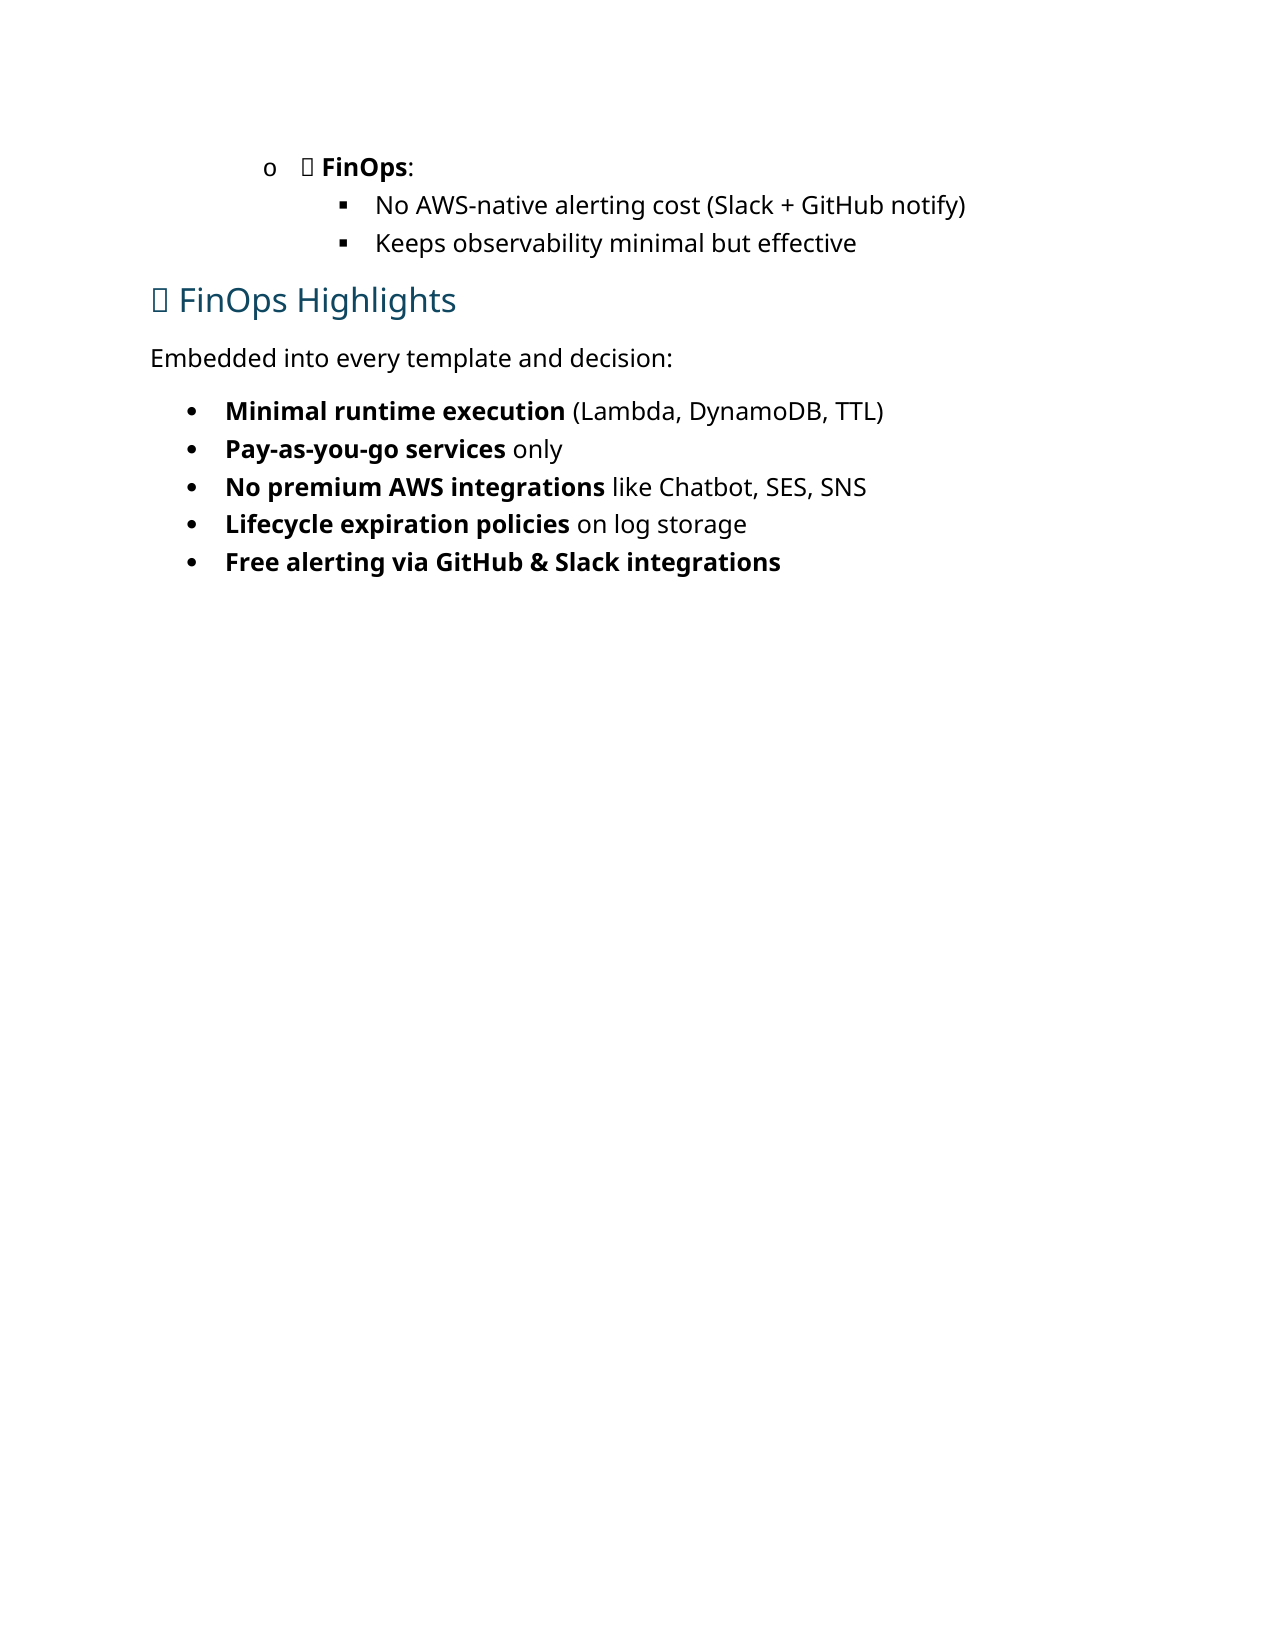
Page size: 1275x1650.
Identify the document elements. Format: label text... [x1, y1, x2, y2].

list Keeps observability minimal but effective [337, 226, 1125, 260]
list Pay-as-you-go services only [187, 431, 1125, 465]
text Embedded into every template and decision: [150, 341, 1125, 375]
subtitle ✅ FinOps Highlights [150, 277, 1125, 322]
list No premium AWS integrations like Chatbot, SES, SNS [187, 469, 1125, 503]
list Free alerting via GitHub & Slack integrations [187, 545, 1125, 579]
list Minimal runtime execution (Lambda, DynamoDB, TTL) [187, 393, 1125, 428]
list ✅ FinOps: [262, 150, 1125, 184]
list No AWS-native alerting cost (Slack + GitHub notify) [337, 188, 1125, 222]
list Lifecycle expiration policies on log storage [187, 507, 1125, 541]
